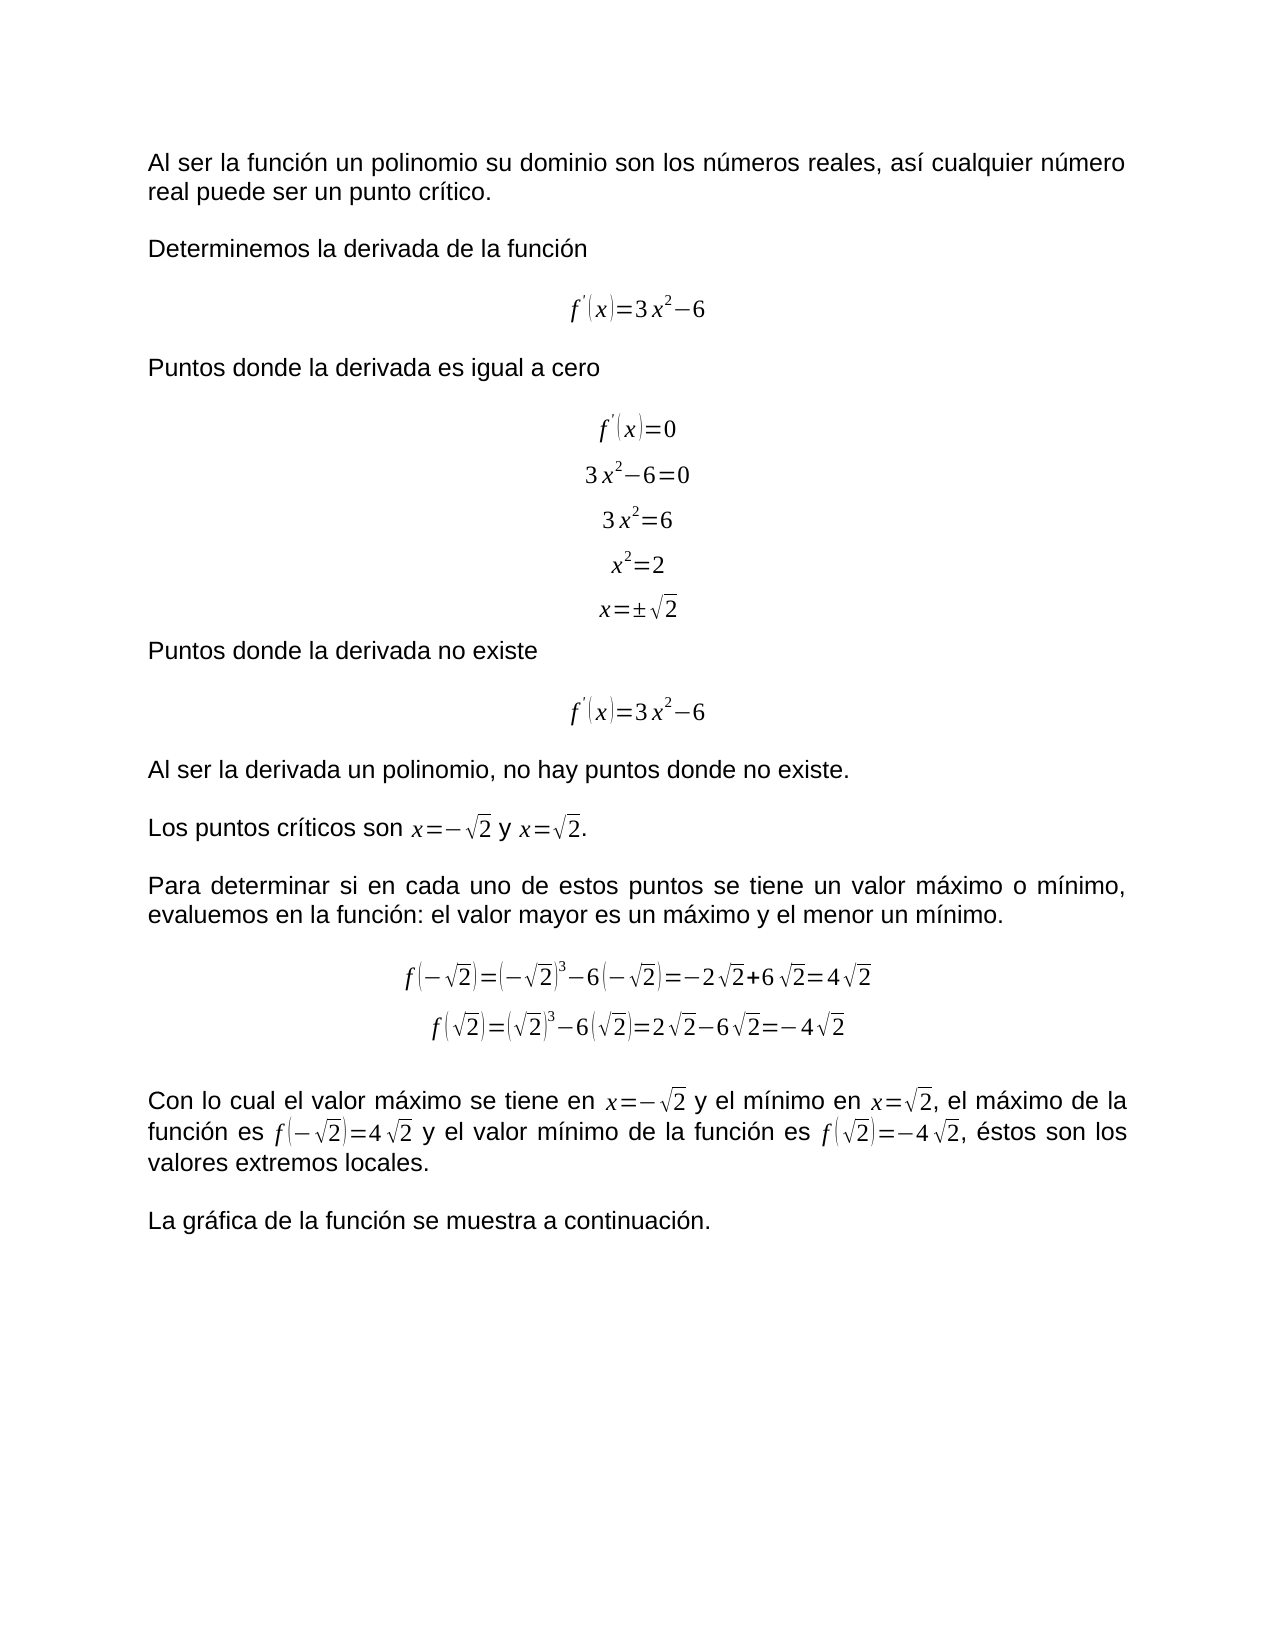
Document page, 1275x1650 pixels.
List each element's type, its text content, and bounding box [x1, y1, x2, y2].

text Los puntos críticos son y . [148, 813, 1127, 842]
text Al ser la derivada un polinomio, no hay puntos donde no existe. [148, 755, 1127, 784]
text Determinemos la derivada de la función [148, 234, 1127, 263]
text Al ser la función un polinomio su dominio son los números reales, así cualquier número real puede ser un punto crítico. [148, 148, 1127, 205]
text Para determinar si en cada uno de estos puntos se tiene un valor máximo o mínimo, evaluemos en la función: el valor mayor es un máximo y el menor un mínimo. [148, 871, 1127, 929]
text Puntos donde la derivada no existe [148, 636, 1127, 665]
text Puntos donde la derivada es igual a cero [148, 353, 1127, 382]
text Con lo cual el valor máximo se tiene en y el mínimo en , el máximo de la función es y el valor mínimo de la función es , éstos son los valores extremos locales. [148, 1086, 1127, 1177]
text La gráfica de la función se muestra a continuación. [148, 1206, 1127, 1234]
